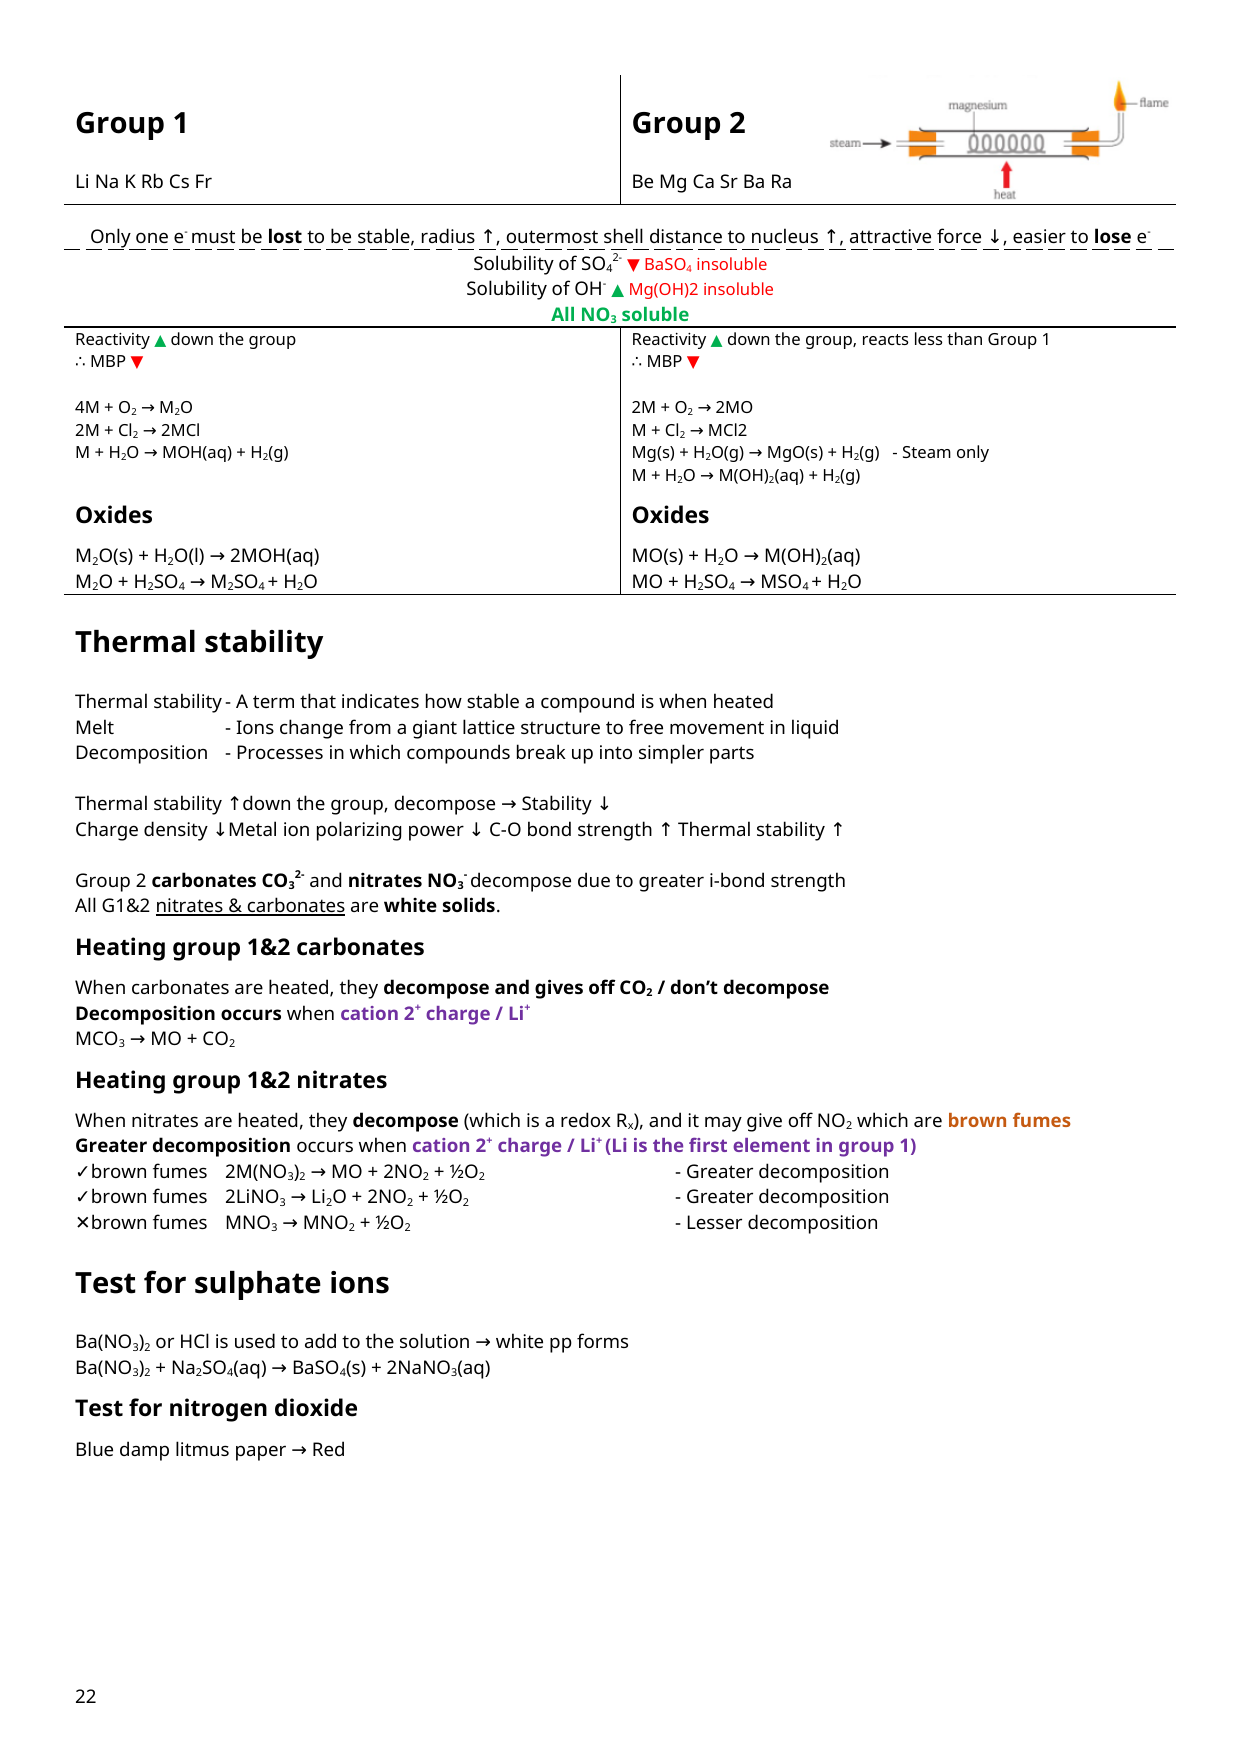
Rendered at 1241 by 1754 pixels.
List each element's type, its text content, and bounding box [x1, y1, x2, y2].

table_cell Reactivity ▲ down the group ∴ MBP ▼ 4M + O2 → M2O 2M + Cl2 → 2MCl M + H2O → MOH(aq) + H2(g) Oxides M2O(s) + H2O(l) → 2MOH(aq) M2O + H2SO4 → M2SO4 + H2O [64, 328, 620, 594]
text Thermal stability ↑down the group, decompose → Stability ↓ [75, 791, 1165, 816]
list Group 2 carbonates CO32- and nitrates NO3- decompose due to greater i-bond strength [75, 867, 1165, 893]
list Greater decomposition occurs when cation 2+ charge / Li+ (Li is the first element in group 1) [75, 1133, 1165, 1158]
list Decomposition occurs when cation 2+ charge / Li+ [75, 1000, 1165, 1026]
table_header Group 2 Be Mg Ca Sr Ba Ra [621, 75, 824, 203]
text Thermal stability - A term that indicates how stable a compound is when heated [75, 688, 1165, 714]
table_cell Solubility of SO42- ▼ BaSO4 insoluble Solubility of OH- ▲ Mg(OH)2 insoluble All NO3 soluble [64, 249, 1176, 326]
subtitle Heating group 1&2 carbonates [75, 931, 1165, 962]
table_header Group 1 Li Na K Rb Cs Fr [64, 75, 620, 203]
list ✓brown fumes 2LiNO3 → Li2O + 2NO2 + ½O2 - Greater decomposition [75, 1184, 1165, 1209]
list When nitrates are heated, they decompose (which is a redox Rx), and it may give off NO2 which are brown fumes [75, 1107, 1165, 1133]
list When carbonates are heated, they decompose and gives off CO2 / don’t decompose [75, 974, 1165, 1000]
subtitle Thermal stability [75, 622, 1165, 661]
text Blue damp litmus paper → Red [75, 1436, 1165, 1462]
list ✕brown fumes MNO3 → MNO2 + ½O2 - Lesser decomposition [75, 1209, 1165, 1235]
table_cell Reactivity ▲ down the group, reacts less than Group 1 ∴ MBP ▼ 2M + O2 → 2MO M + Cl2 → MCl2 Mg(s) + H2O(g) → MgO(s) + H2(g) - Steam only M + H2O → M(OH)2(aq) + H2(g) Oxides MO(s) + H2O → M(OH)2(aq) MO + H2SO4 → MSO4 + H2O [621, 328, 1176, 594]
subtitle Test for sulphate ions [75, 1262, 1165, 1302]
picture [824, 75, 1177, 204]
text Decomposition - Processes in which compounds break up into simpler parts [75, 739, 1165, 765]
table_cell Only one e- must be lost to be stable, radius ↑, outermost shell distance to nucleus ↑, attractive force ↓, easier to lose e- [64, 205, 1176, 249]
text Ba(NO3)2 or HCl is used to add to the solution → white pp forms [75, 1329, 1165, 1354]
text Charge density ↓Metal ion polarizing power ↓ C-O bond strength ↑ Thermal stability ↑ [75, 816, 1165, 842]
subtitle Test for nitrogen dioxide [75, 1392, 1165, 1423]
list All G1&2 nitrates & carbonates are white solids. [75, 893, 1165, 918]
text Melt - Ions change from a giant lattice structure to free movement in liquid [75, 714, 1165, 739]
subtitle Heating group 1&2 nitrates [75, 1063, 1165, 1095]
text Ba(NO3)2 + Na2SO4(aq) → BaSO4(s) + 2NaNO3(aq) [75, 1354, 1165, 1380]
list ✓brown fumes 2M(NO3)2 → MO + 2NO2 + ½O2 - Greater decomposition [75, 1158, 1165, 1184]
list MCO3 → MO + CO2 [75, 1026, 1165, 1051]
